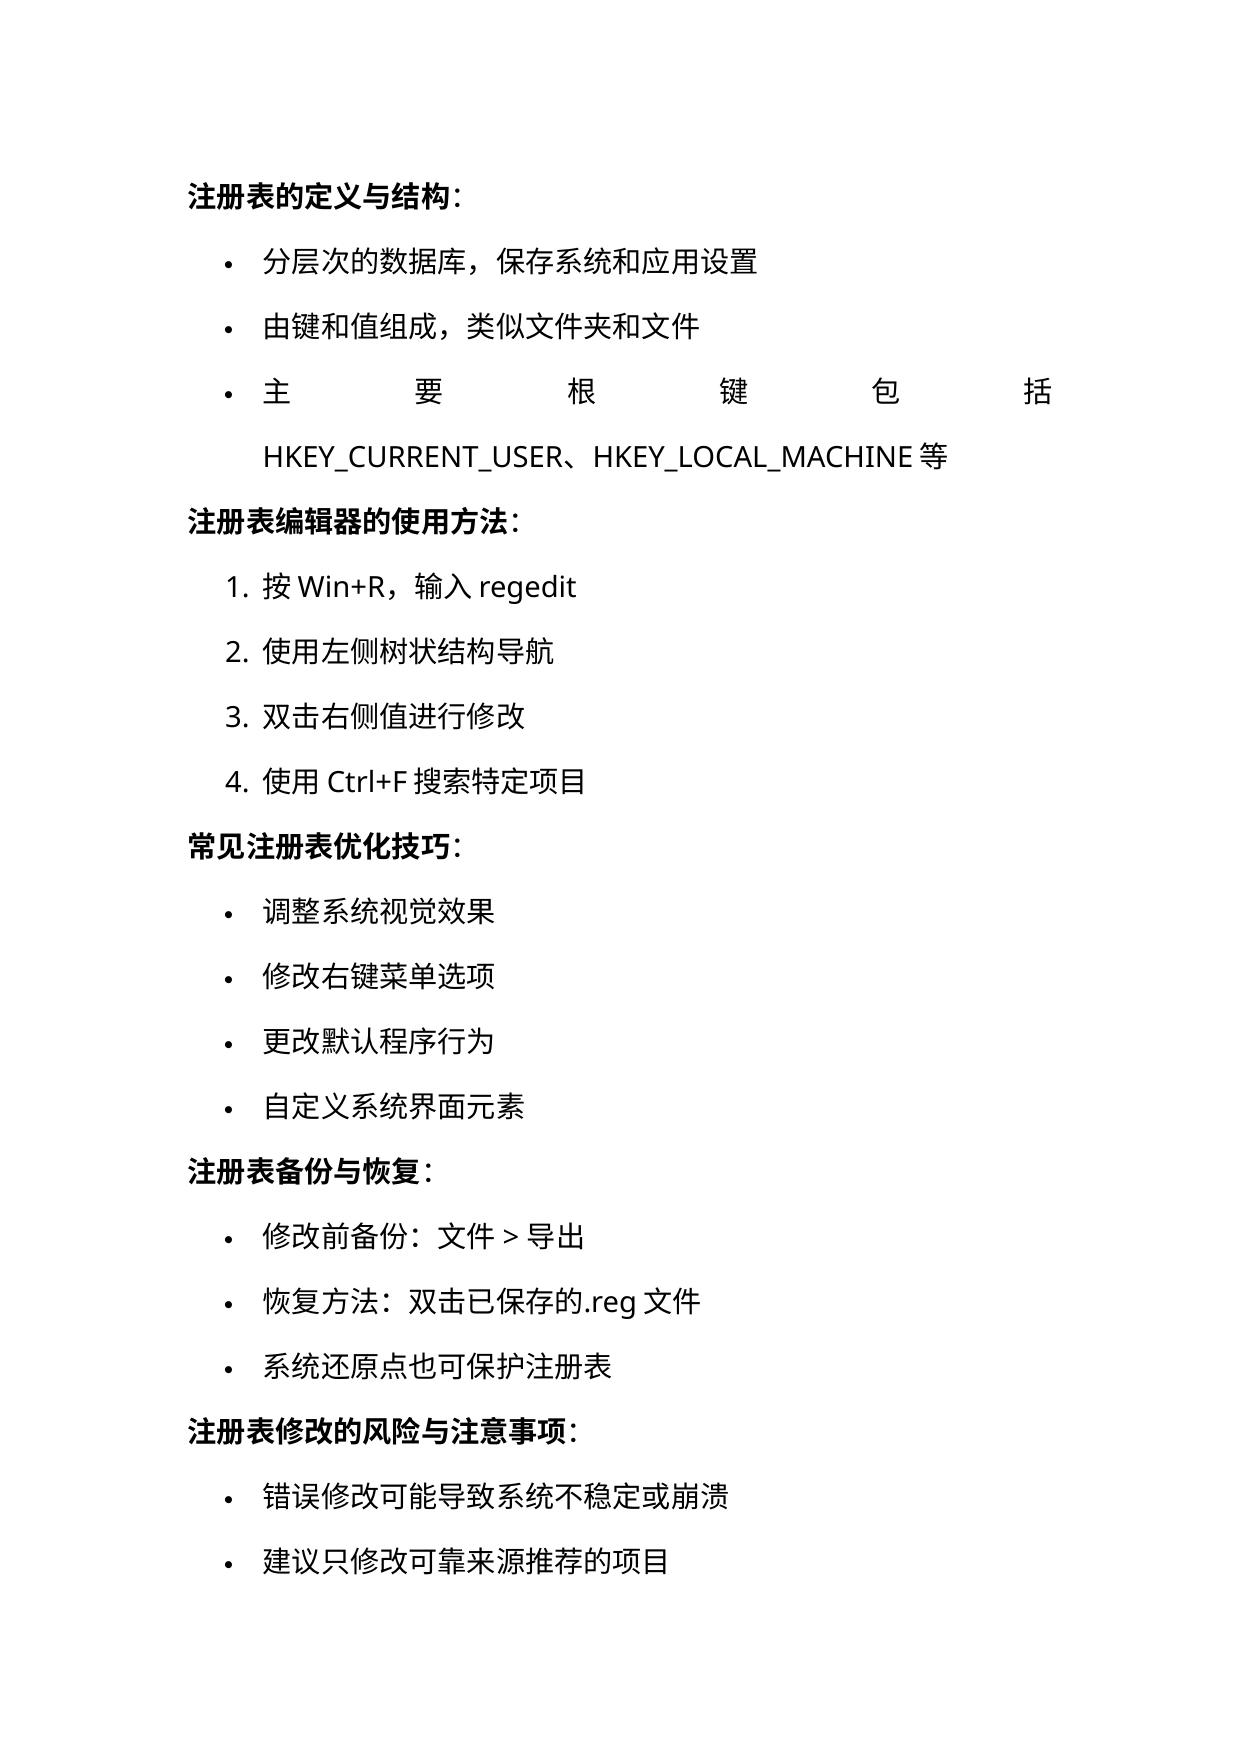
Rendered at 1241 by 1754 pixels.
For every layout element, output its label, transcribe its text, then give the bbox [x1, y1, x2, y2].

list 自定义系统界面元素 [225, 1072, 1053, 1137]
list 更改默认程序行为 [225, 1007, 1053, 1072]
list 由键和值组成，类似文件夹和文件 [225, 292, 1053, 357]
list 按Win+R，输入regedit [225, 552, 1053, 617]
list 使用左侧树状结构导航 [225, 617, 1053, 682]
list 建议只修改可靠来源推荐的项目 [225, 1527, 1053, 1592]
text 注册表编辑器的使用方法： [187, 487, 1053, 552]
list 调整系统视觉效果 [225, 877, 1053, 942]
text 注册表的定义与结构： [187, 162, 1053, 227]
list 错误修改可能导致系统不稳定或崩溃 [225, 1462, 1053, 1527]
list 修改前备份：文件 > 导出 [225, 1202, 1053, 1267]
list 恢复方法：双击已保存的.reg文件 [225, 1267, 1053, 1332]
list 系统还原点也可保护注册表 [225, 1332, 1053, 1397]
text 注册表备份与恢复： [187, 1137, 1053, 1202]
list 主要根键包括HKEY_CURRENT_USER、HKEY_LOCAL_MACHINE等 [225, 357, 1053, 487]
list 分层次的数据库，保存系统和应用设置 [225, 227, 1053, 292]
list 修改右键菜单选项 [225, 942, 1053, 1007]
list 使用Ctrl+F搜索特定项目 [225, 747, 1053, 812]
text 注册表修改的风险与注意事项： [187, 1397, 1053, 1462]
text 常见注册表优化技巧： [187, 812, 1053, 877]
list 双击右侧值进行修改 [225, 682, 1053, 747]
